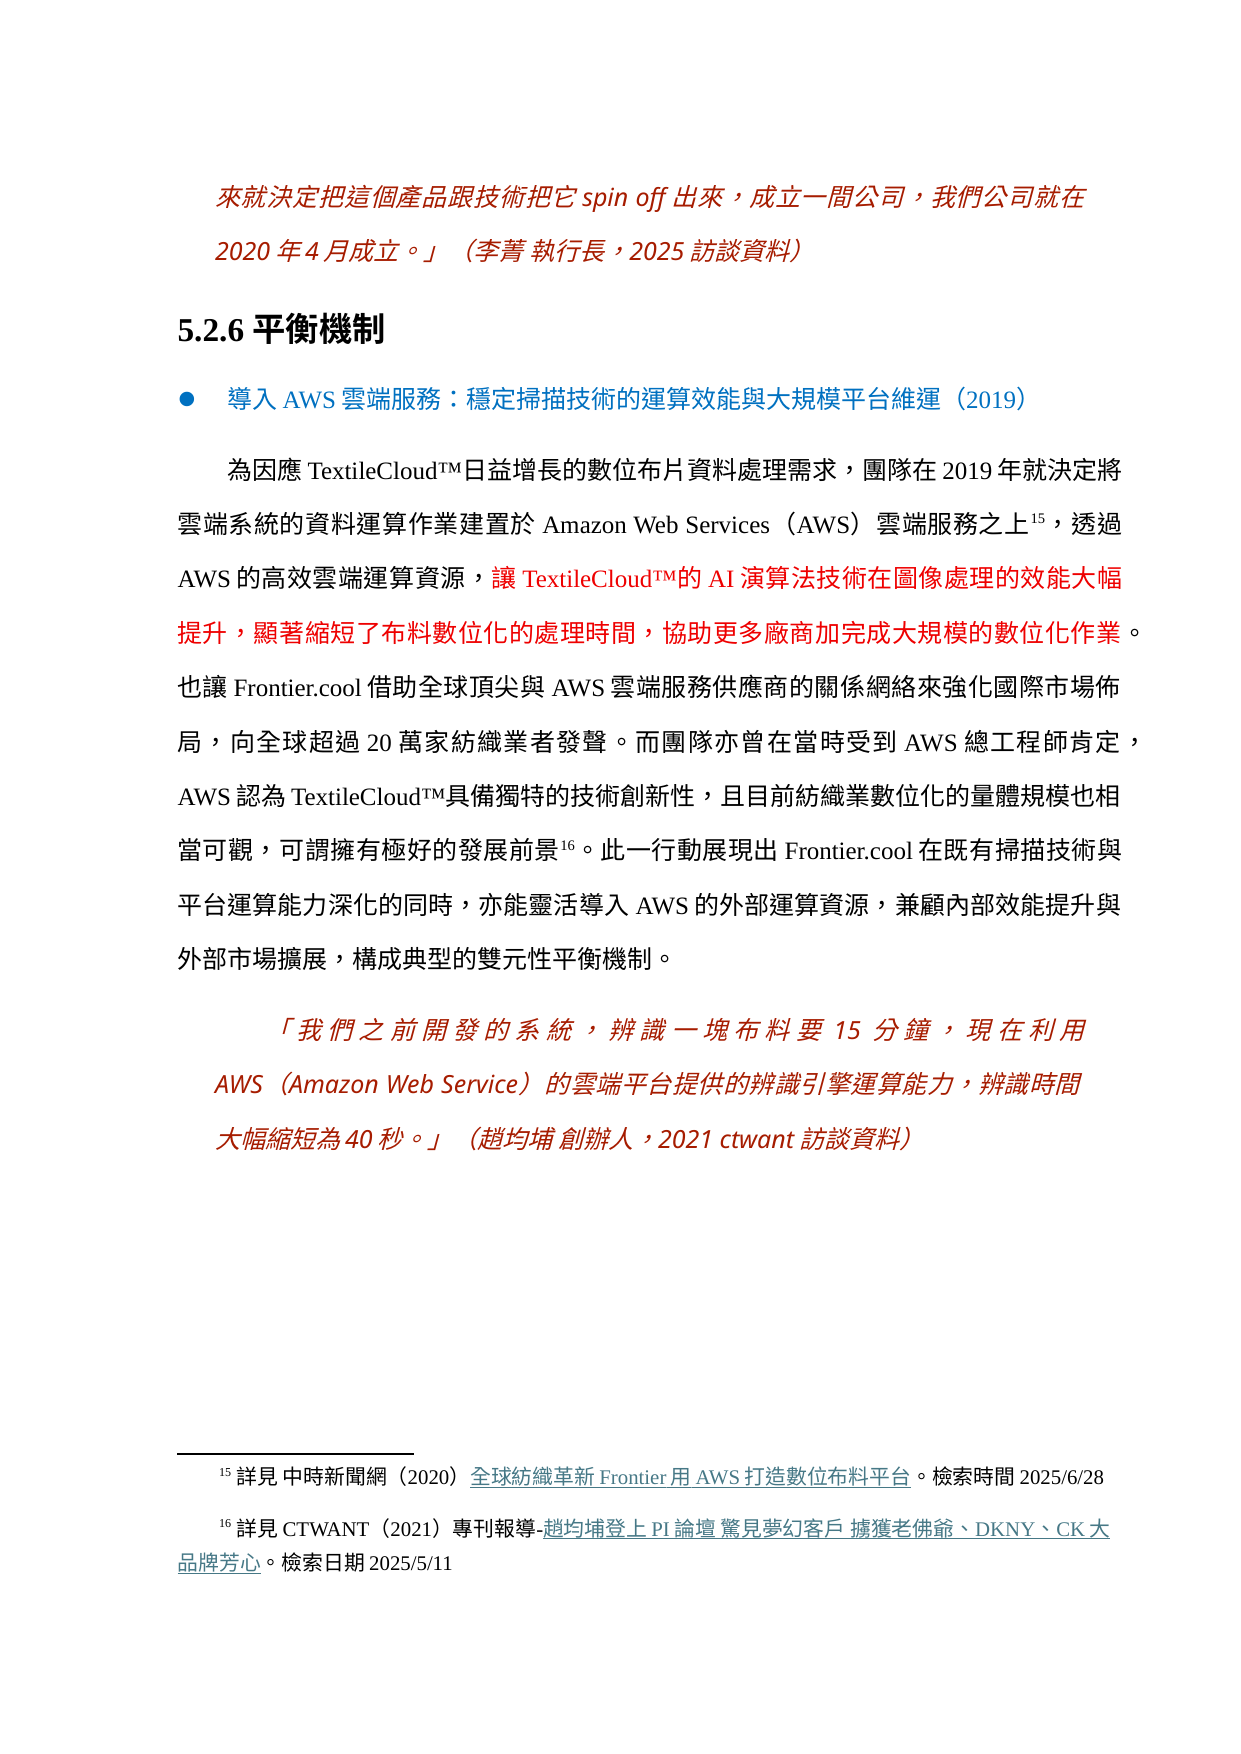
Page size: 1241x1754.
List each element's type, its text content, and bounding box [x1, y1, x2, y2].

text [215, 177, 1084, 268]
text 「我們之前開發的系統，辨識一塊布料要15分鐘，現在利用AWS（Amazon Web Service）的雲端平台提供的辨識引擎運算能力，辨識時間大幅縮短為40秒。」（趙均埔 創辦人，2021 ctwant訪談資料） [215, 1011, 1084, 1156]
text 導入AWS雲端服務：穩定掃描技術的運算效能與大規模平台維運（2019） [177, 379, 1122, 415]
text 為因應TextileCloud™日益增長的數位布片資料處理需求，團隊在2019年就決定將雲端系統的資料運算作業建置於Amazon Web Services（AWS）雲端服務之上，透過AWS的高效雲端運算資源，讓TextileCloud™的AI演算法技術在圖像處理的效能大幅提升，顯著縮短了布料數位化的處理時間，協助更多廠商加完成大規模的數位化作業。也讓Frontier.cool借助全球頂尖與AWS雲端服務供應商的關係網絡來強化國際市場佈局，向全球超過20萬家紡織業者發聲。而團隊亦曾在當時受到AWS總工程師肯定，AWS認為TextileCloud™具備獨特的技術創新性，且目前紡織業數位化的量體規模也相當可觀，可謂擁有極好的發展前景。此一行動展現出Frontier.cool在既有掃描技術與平台運算能力深化的同時，亦能靈活導入AWS的外部運算資源，兼顧內部效能提升與外部市場擴展，構成典型的雙元性平衡機制。 [177, 450, 1122, 976]
subtitle 平衡機制 [177, 303, 1122, 351]
